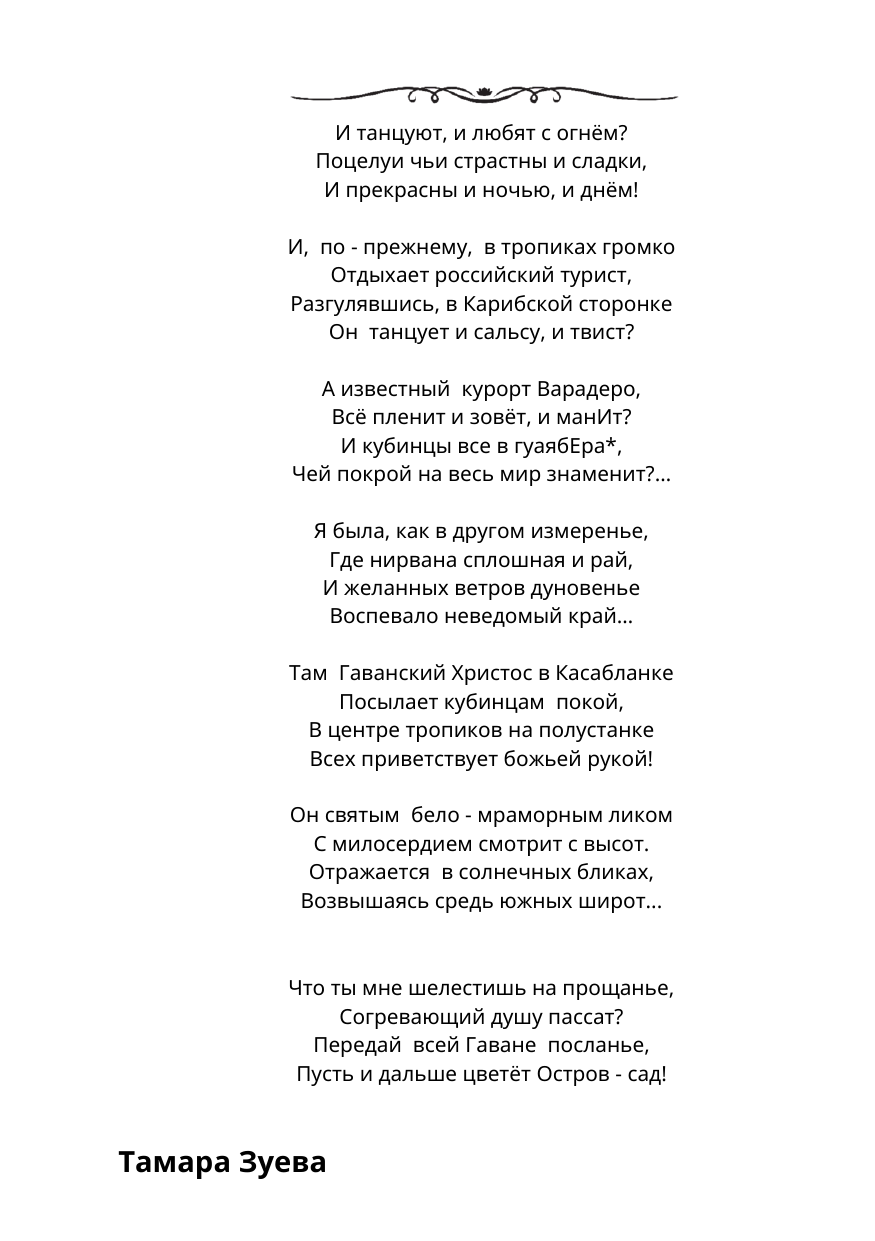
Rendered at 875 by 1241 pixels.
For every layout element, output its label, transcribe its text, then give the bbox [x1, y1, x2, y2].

picture [275, 73, 688, 118]
